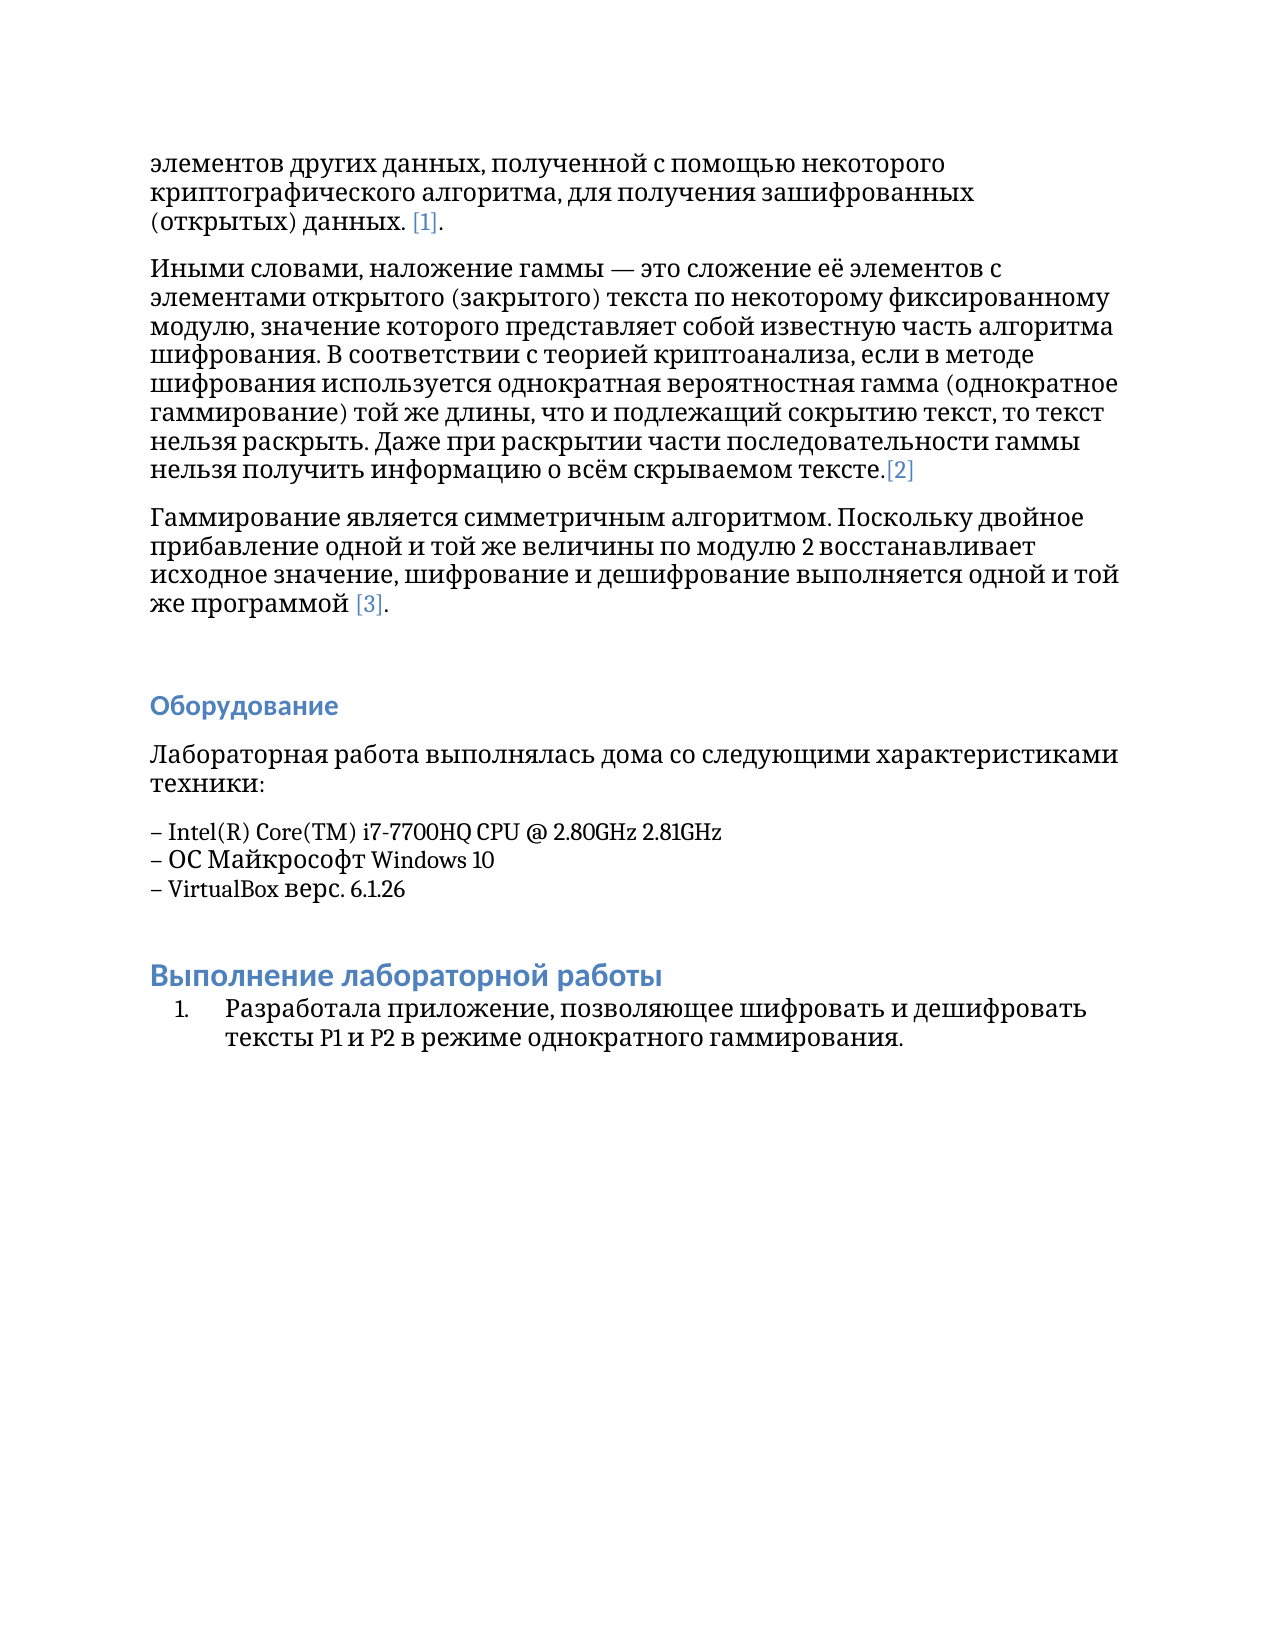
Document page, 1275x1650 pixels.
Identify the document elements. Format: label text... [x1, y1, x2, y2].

text – Intel(R) Core(TM) i7-7700HQ CPU @ 2.80GHz 2.81GHz – ОС Майкрософт Windows 10 – VirtualBox верс. 6.1.26 [150, 818, 1125, 904]
text Гаммирование является симметричным алгоритмом. Поскольку двойное прибавление одной и той же величины по модулю 2 восстанавливает исходное значение, шифрование и дешифрование выполняется одной и той же программой [3]. [150, 504, 1125, 619]
subtitle Оборудование [150, 687, 1125, 723]
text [150, 150, 1125, 236]
text Иными словами, наложение гаммы — это сложение её элементов с элементами открытого (закрытого) текста по некоторому фиксированному модулю, значение которого представляет собой известную часть алгоритма шифрования. В соответствии с теорией криптоанализа, если в методе шифрования используется однократная вероятностная гамма (однократное гаммирование) той же длины, что и подлежащий сокрытию текст, то текст нельзя раскрыть. Даже при раскрытии части последовательности гаммы нельзя получить информацию о всём скрываемом тексте.[2] [150, 255, 1125, 485]
subtitle Выполнение лабораторной работы [150, 954, 1125, 995]
list Разработала приложение, позволяющее шифровать и дешифровать тексты P1 и P2 в режиме однократного гаммирования. [175, 995, 1125, 1052]
text Лабораторная работа выполнялась дома со следующими характеристиками техники: [150, 741, 1125, 799]
